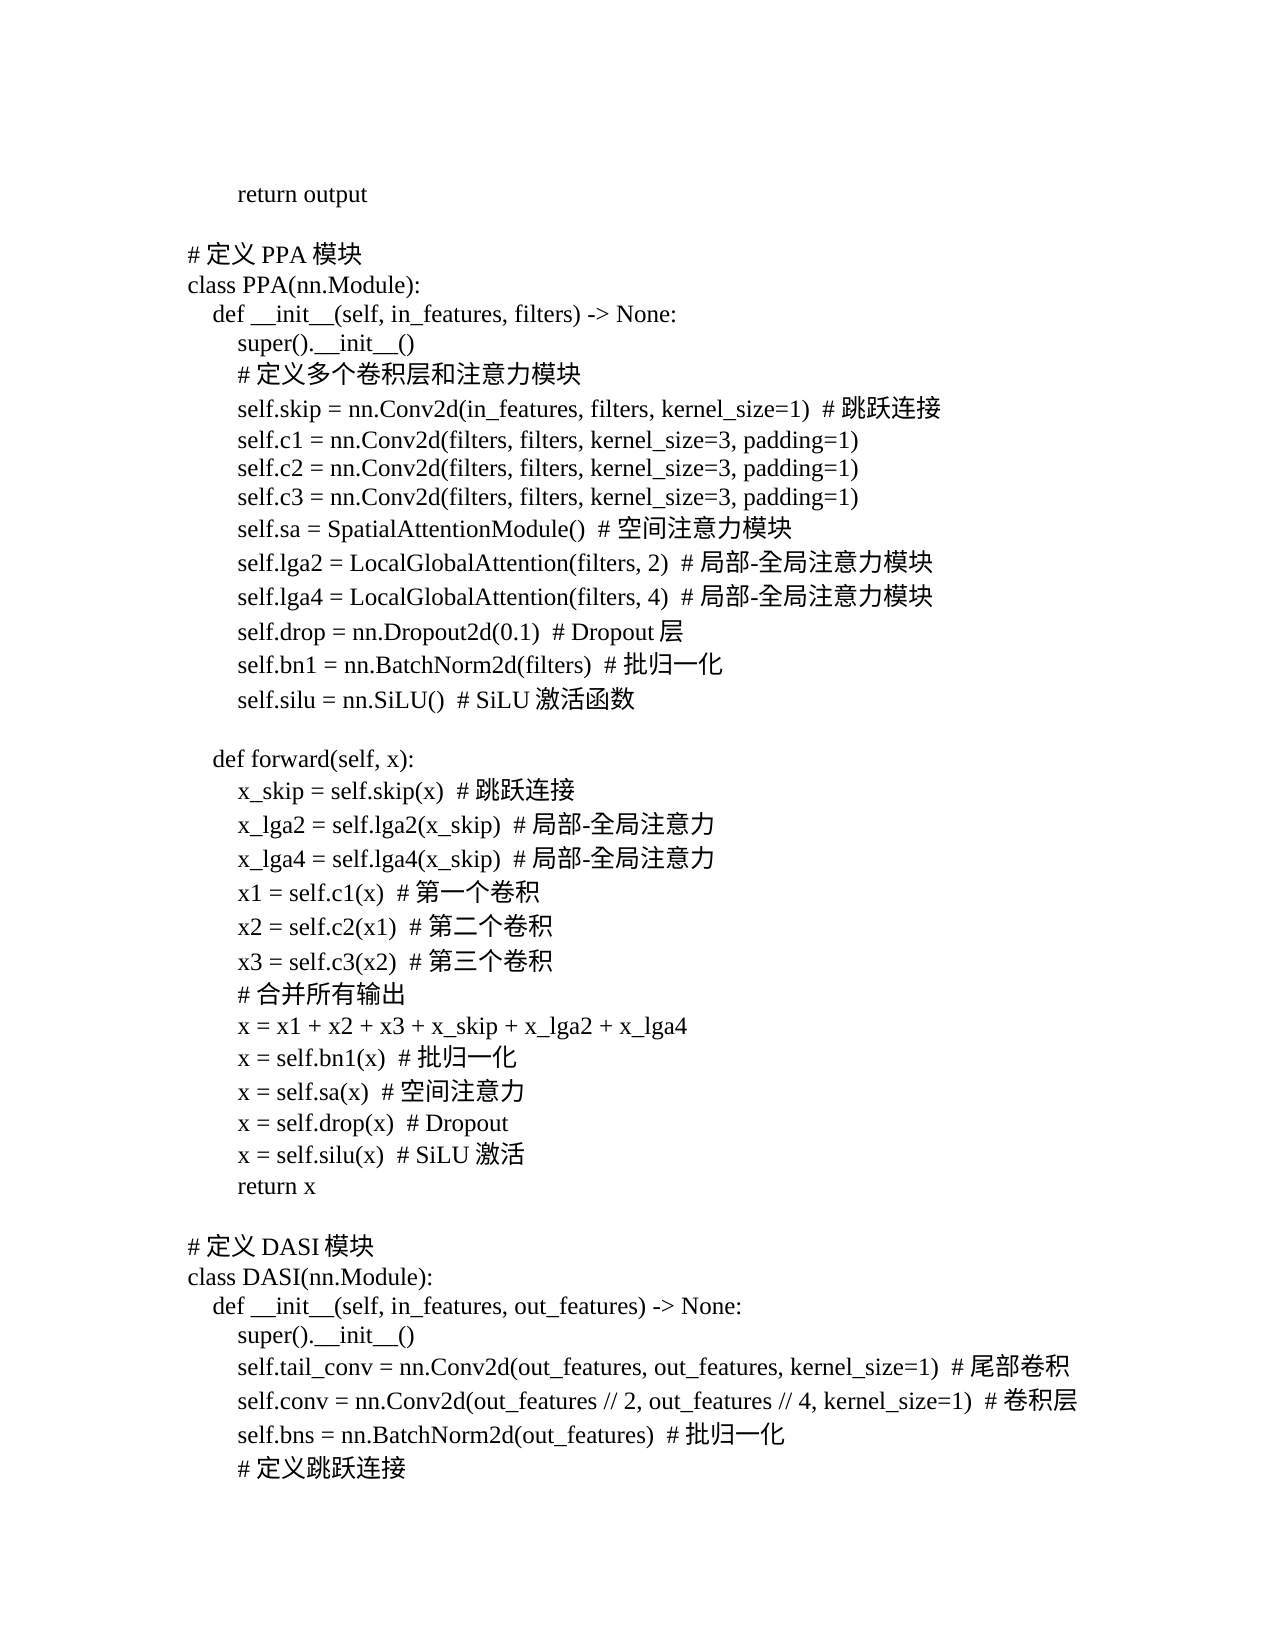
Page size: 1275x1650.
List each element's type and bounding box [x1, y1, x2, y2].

text [187, 150, 1087, 1485]
